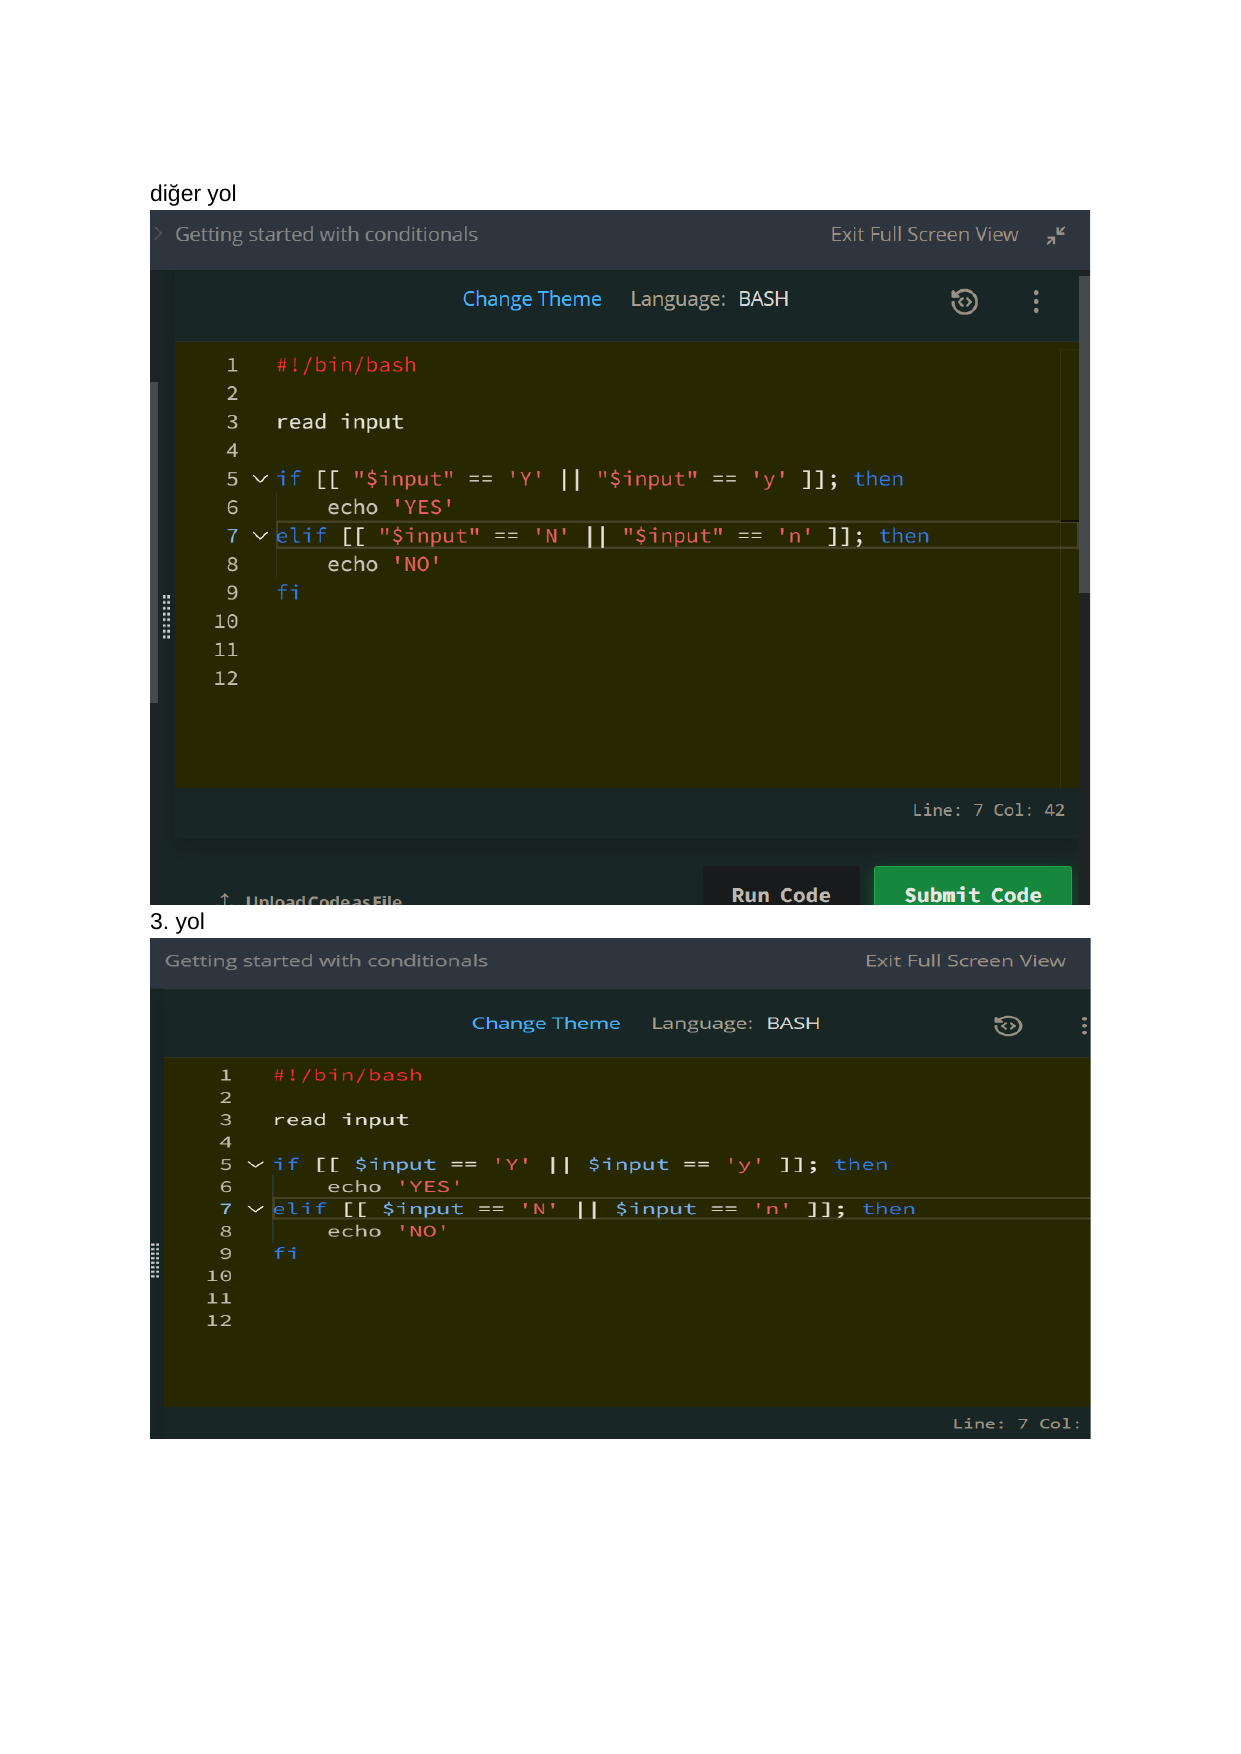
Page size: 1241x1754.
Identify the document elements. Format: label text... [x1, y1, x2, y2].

text diğer yol [150, 180, 1090, 207]
picture [150, 938, 1091, 1439]
picture [150, 210, 1091, 905]
text 3. yol [150, 908, 1090, 934]
